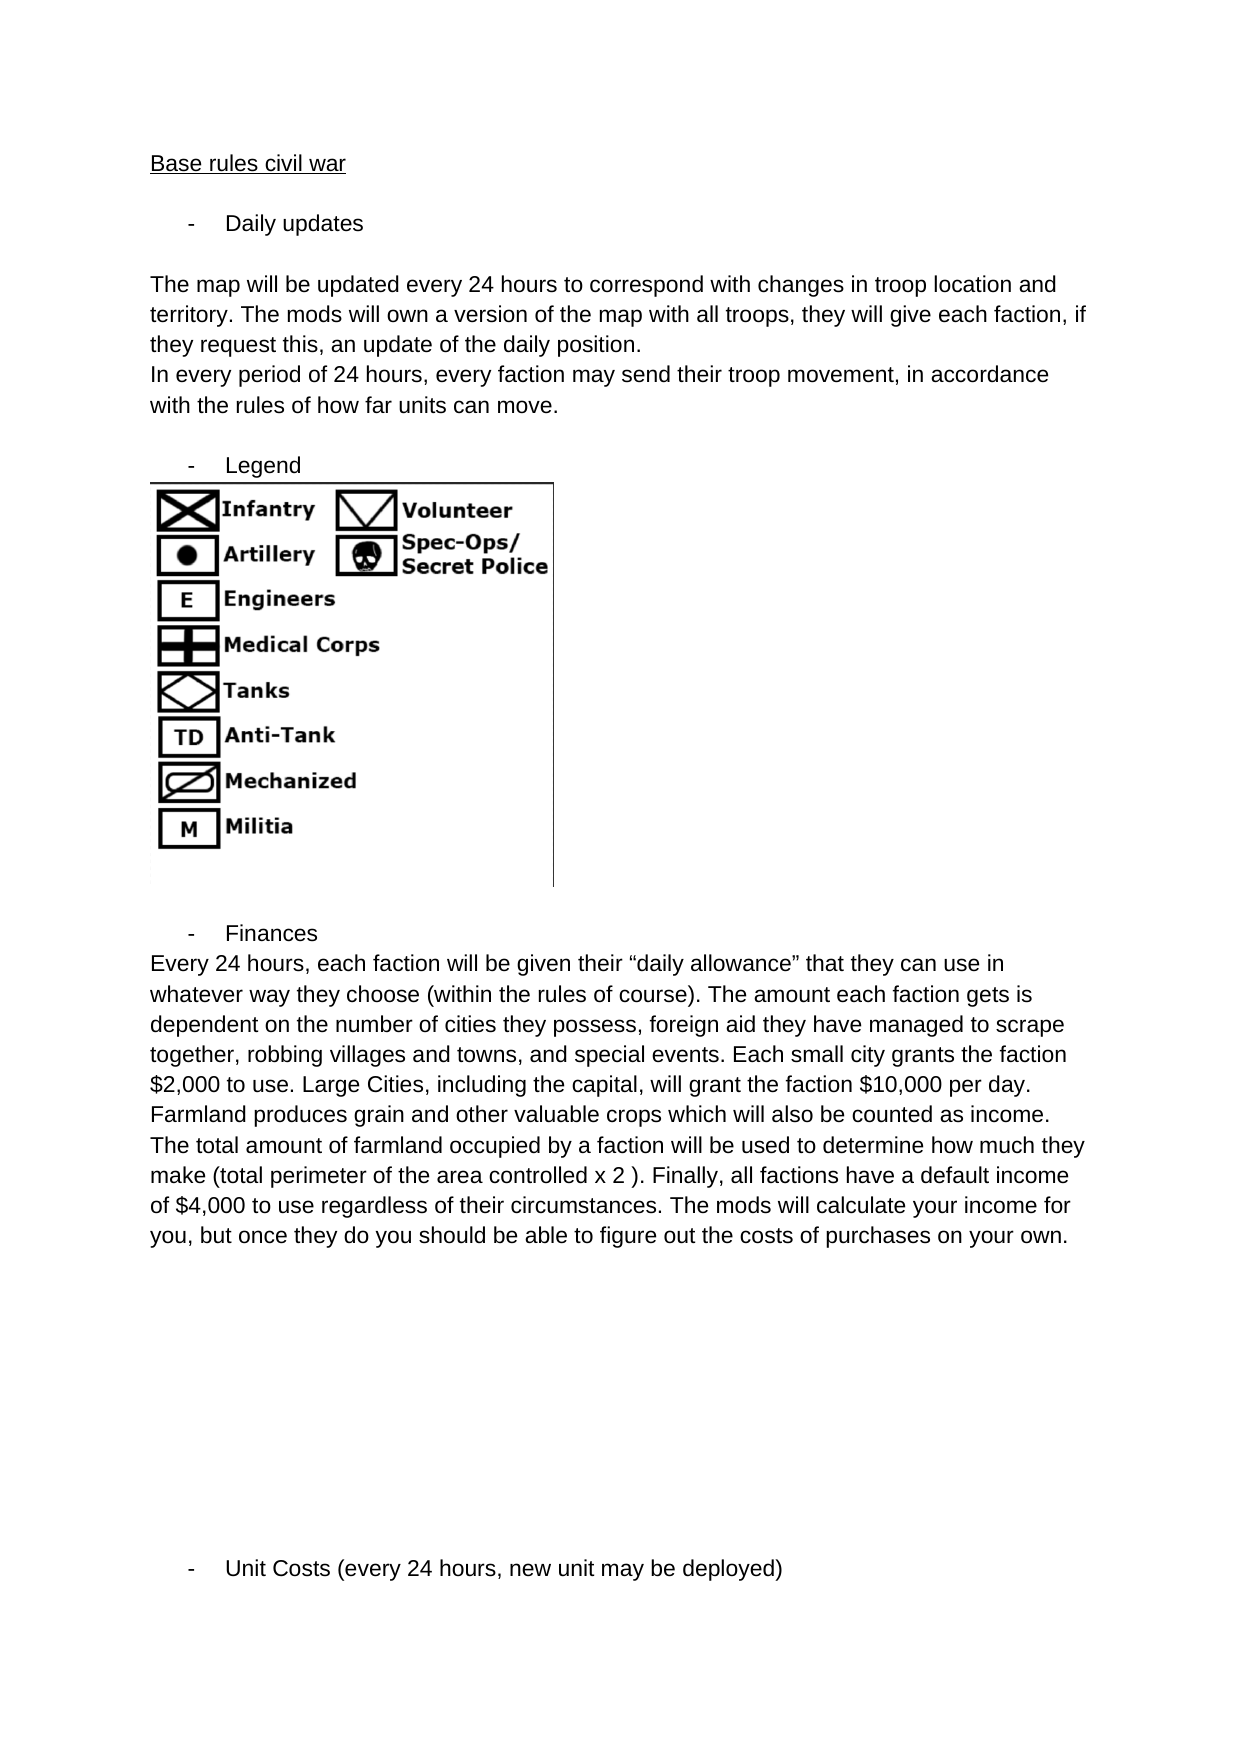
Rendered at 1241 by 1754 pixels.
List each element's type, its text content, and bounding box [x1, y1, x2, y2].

text In every period of 24 hours, every faction may send their troop movement, in accordance with the rules of how far units can move. [150, 361, 1090, 418]
list Legend [187, 452, 1090, 478]
text Every 24 hours, each faction will be given their “daily allowance” that they can use in whatever way they choose (within the rules of course). The amount each faction gets is dependent on the number of cities they possess, foreign aid they have managed to scrape together, robbing villages and towns, and special events. Each small city grants the faction $2,000 to use. Large Cities, including the capital, will grant the faction $10,000 per day. Farmland produces grain and other valuable crops which will also be counted as income. The total amount of farmland occupied by a faction will be used to determine how much they make (total perimeter of the area controlled x 2 ). Finally, all factions have a default income of $4,000 to use regardless of their circumstances. The mods will calculate your income for you, but once they do you should be able to figure out the costs of purchases on your own. [150, 950, 1090, 1249]
text Base rules civil war [150, 150, 1090, 176]
text The map will be updated every 24 hours to correspond with changes in troop location and territory. The mods will own a version of the map with all troops, they will give each faction, if they request this, an update of the daily position. [150, 271, 1090, 358]
list Daily updates [187, 210, 1090, 237]
list Unit Costs (every 24 hours, new unit may be deployed) [187, 1554, 1090, 1581]
picture [150, 482, 554, 887]
list Finances [187, 920, 1090, 947]
